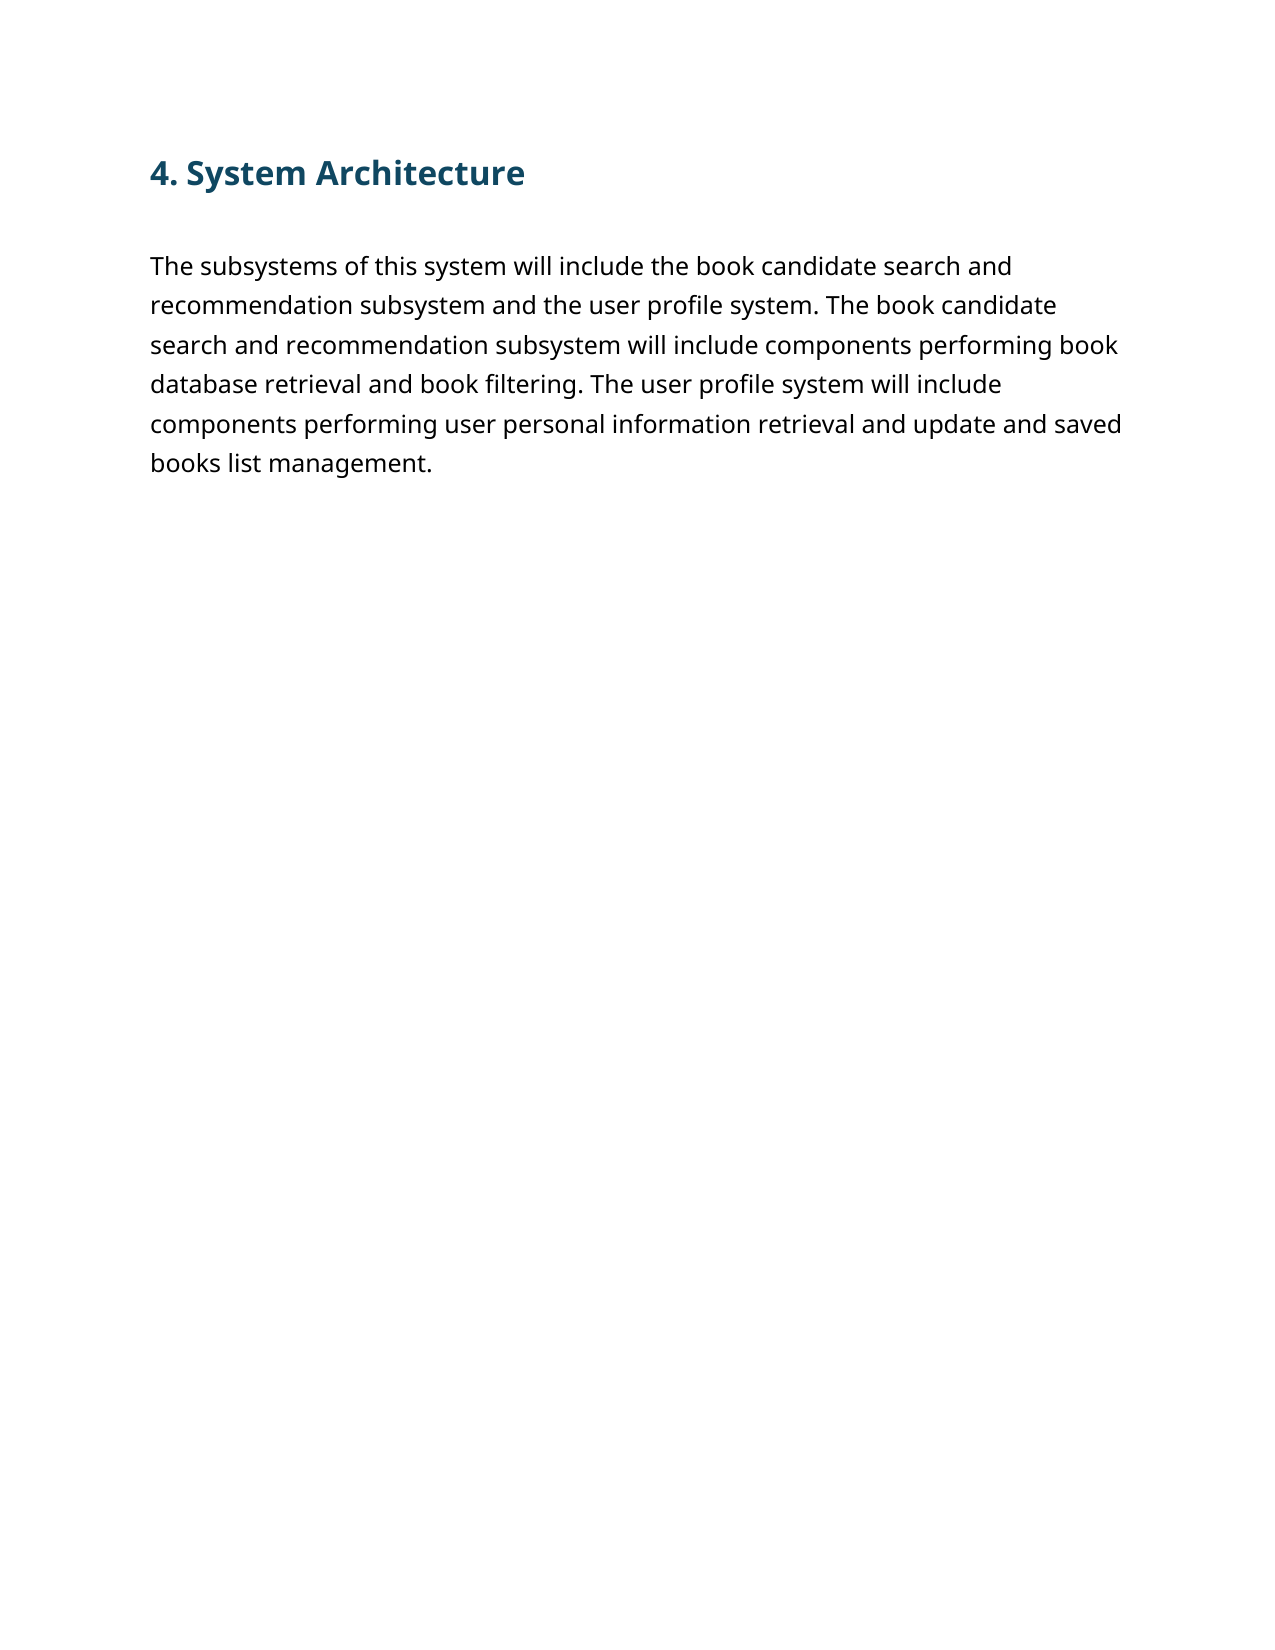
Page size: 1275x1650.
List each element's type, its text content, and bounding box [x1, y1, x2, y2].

subtitle 4. System Architecture [150, 150, 1125, 195]
text The subsystems of this system will include the book candidate search and recommendation subsystem and the user profile system. The book candidate search and recommendation subsystem will include components performing book database retrieval and book filtering. The user profile system will include components performing user personal information retrieval and update and saved books list management. [150, 248, 1125, 480]
